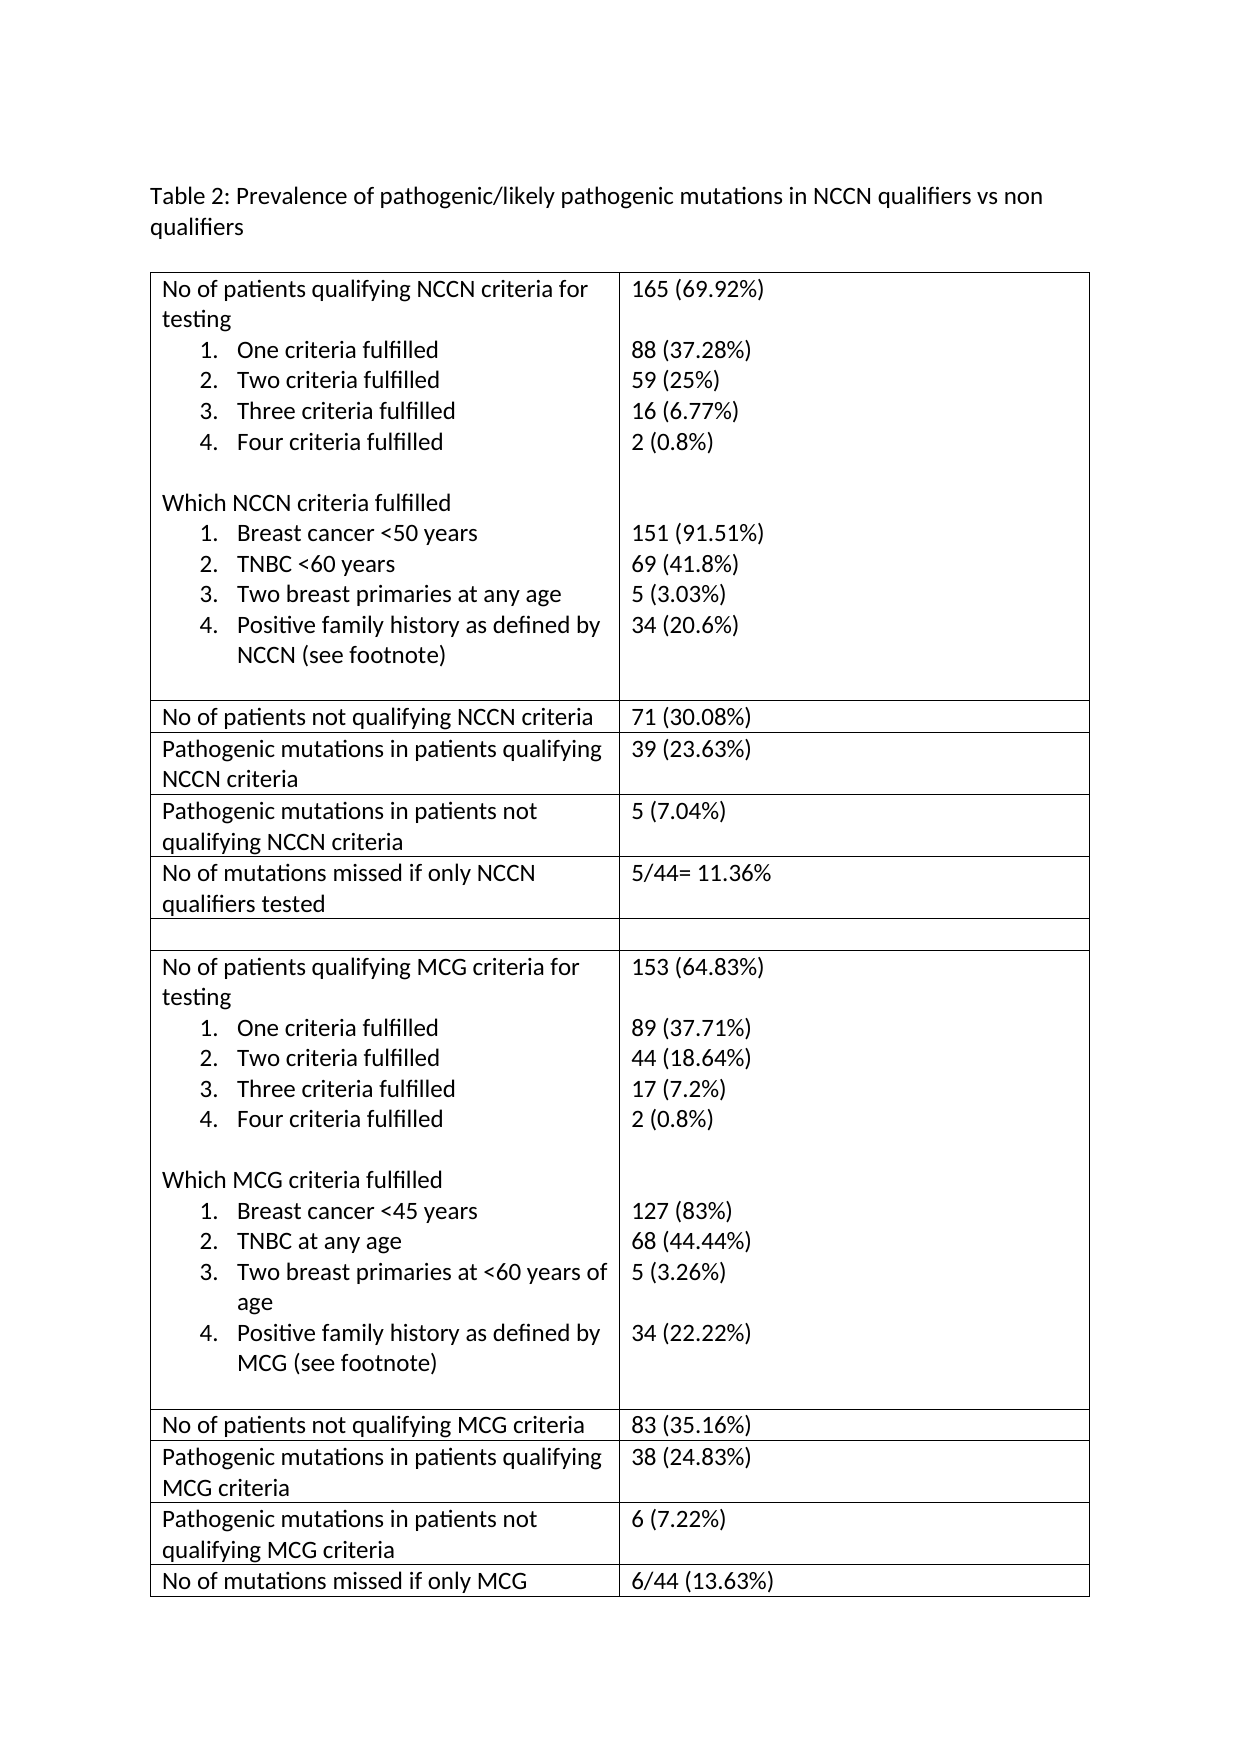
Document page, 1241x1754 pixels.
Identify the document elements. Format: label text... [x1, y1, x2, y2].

table_cell No of patients not qualifying MCG criteria [151, 1410, 619, 1440]
table_cell 5 (7.04%) [620, 795, 1089, 856]
text Table 2: Prevalence of pathogenic/likely pathogenic mutations in NCCN qualifiers vs non qualifiers [150, 181, 1090, 242]
table_header No of patients qualifying NCCN criteria for testing One criteria fulfilled Two criteria fulfilled Three criteria fulfilled Four criteria fulfilled Which NCCN criteria fulfilled Breast cancer <50 years TNBC <60 years Two breast primaries at any age Positive family history as defined by NCCN (see footnote) [151, 273, 619, 700]
table_cell [151, 919, 619, 950]
table_cell 6 (7.22%) [620, 1503, 1089, 1564]
table_header 165 (69.92%) 88 (37.28%) 59 (25%) 16 (6.77%) 2 (0.8%) 151 (91.51%) 69 (41.8%) 5 (3.03%) 34 (20.6%) [620, 273, 1089, 700]
table_cell No of mutations missed if only NCCN qualifiers tested [151, 857, 619, 918]
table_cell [151, 1565, 619, 1596]
table_cell 153 (64.83%) 89 (37.71%) 44 (18.64%) 17 (7.2%) 2 (0.8%) 127 (83%) 68 (44.44%) 5 (3.26%) 34 (22.22%) [620, 951, 1089, 1409]
table_cell 71 (30.08%) [620, 701, 1089, 732]
table_cell 39 (23.63%) [620, 733, 1089, 794]
table_cell Pathogenic mutations in patients qualifying MCG criteria [151, 1441, 619, 1502]
table_cell Pathogenic mutations in patients qualifying NCCN criteria [151, 733, 619, 794]
table_cell Pathogenic mutations in patients not qualifying NCCN criteria [151, 795, 619, 856]
table_cell No of patients qualifying MCG criteria for testing One criteria fulfilled Two criteria fulfilled Three criteria fulfilled Four criteria fulfilled Which MCG criteria fulfilled Breast cancer <45 years TNBC at any age Two breast primaries at <60 years of age Positive family history as defined by MCG (see footnote) [151, 951, 619, 1409]
table_cell 38 (24.83%) [620, 1441, 1089, 1502]
table_cell 6/44 (13.63%) [620, 1565, 1089, 1596]
table_cell No of patients not qualifying NCCN criteria [151, 701, 619, 732]
table_cell [620, 919, 1089, 950]
table_cell 83 (35.16%) [620, 1410, 1089, 1440]
table_cell Pathogenic mutations in patients not qualifying MCG criteria [151, 1503, 619, 1564]
table_cell 5/44= 11.36% [620, 857, 1089, 918]
